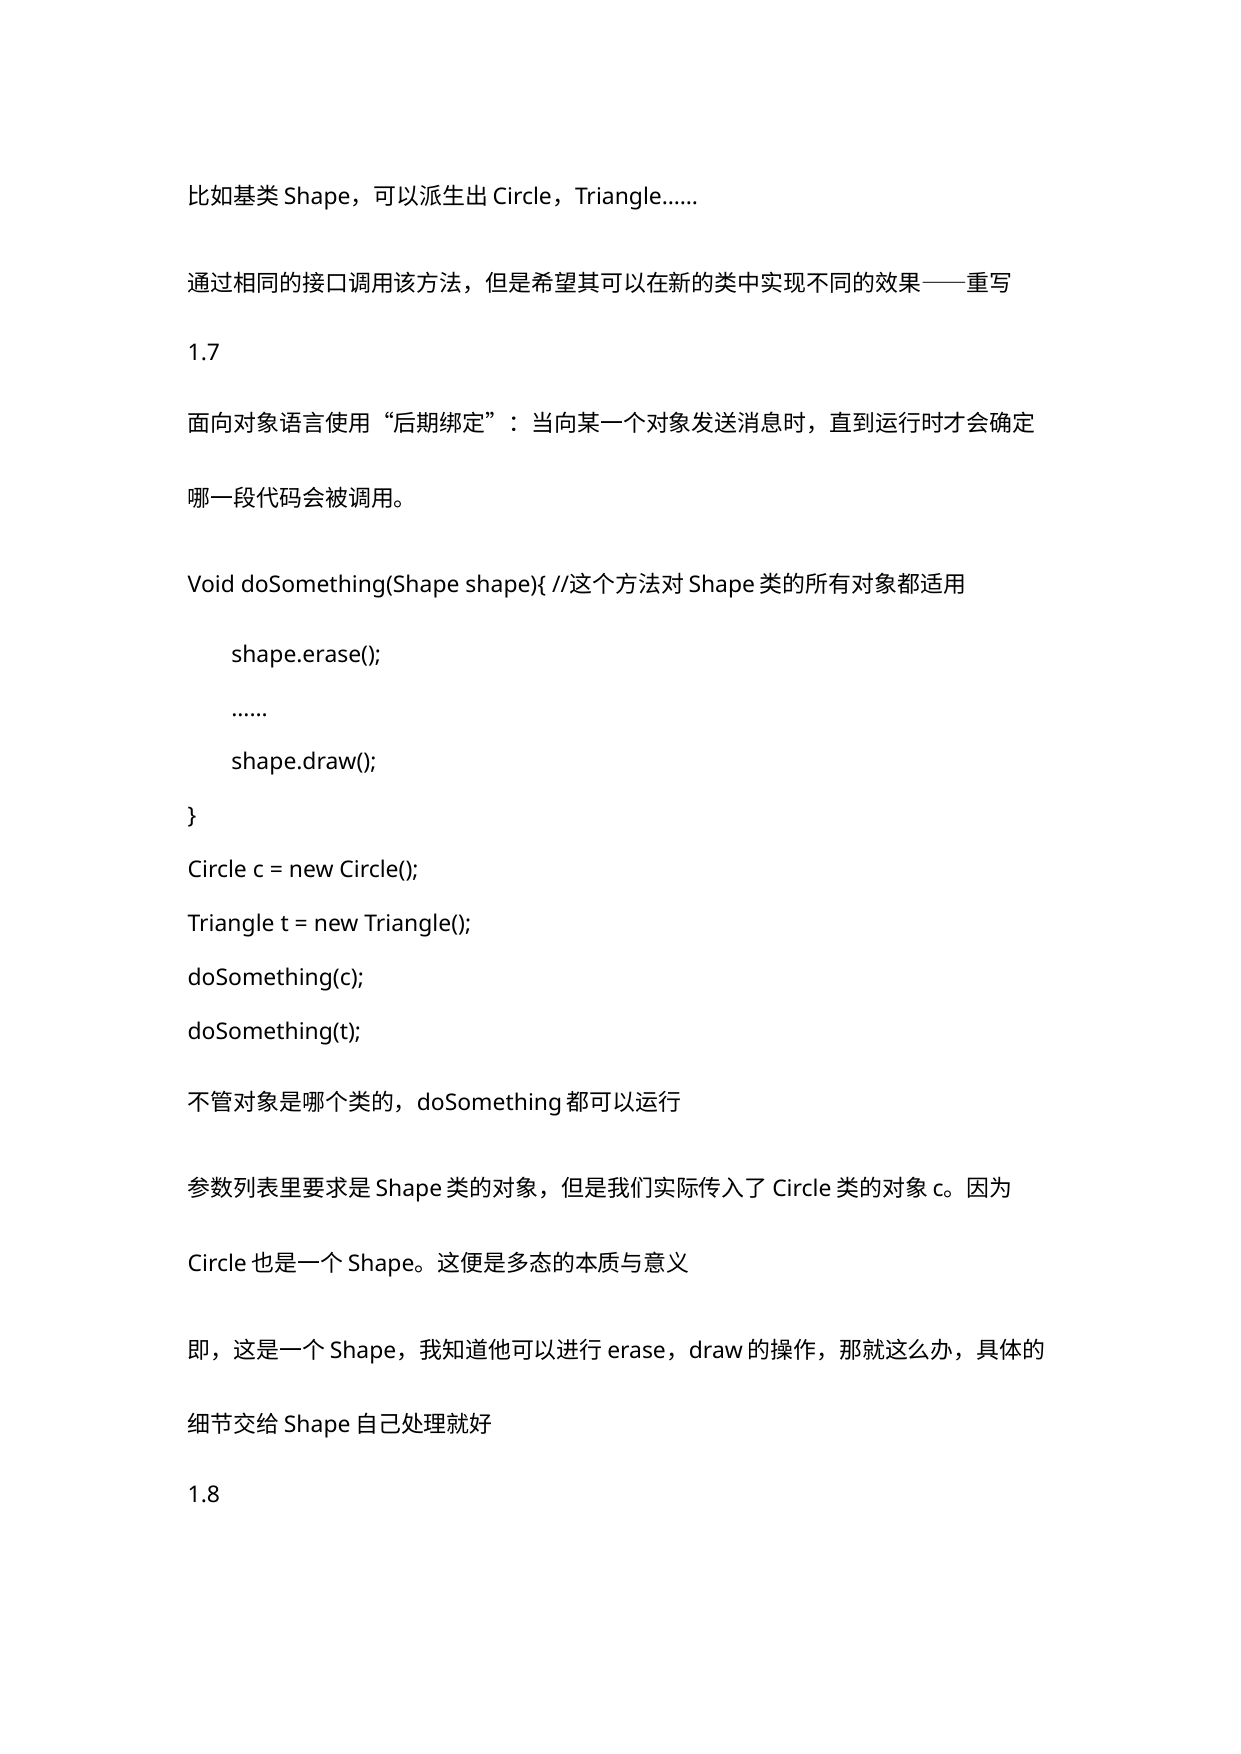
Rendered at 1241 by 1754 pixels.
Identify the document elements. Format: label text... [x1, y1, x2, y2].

text doSomething(c); [187, 960, 1053, 993]
text Void doSomething(Shape shape){ //这个方法对Shape类的所有对象都适用 [187, 550, 1053, 615]
text 面向对象语言使用“后期绑定”：当向某一个对象发送消息时，直到运行时才会确定哪一段代码会被调用。 [187, 389, 1053, 529]
text 1.7 [187, 335, 1053, 368]
text Triangle t = new Triangle(); [187, 906, 1053, 939]
text 通过相同的接口调用该方法，但是希望其可以在新的类中实现不同的效果——重写 [187, 249, 1053, 314]
text …… [187, 691, 1053, 723]
text doSomething(t); [187, 1014, 1053, 1046]
text 不管对象是哪个类的，doSomething都可以运行 [187, 1068, 1053, 1133]
text 即，这是一个Shape，我知道他可以进行erase，draw的操作，那就这么办，具体的细节交给Shape自己处理就好 [187, 1316, 1053, 1456]
text shape.draw(); [187, 745, 1053, 777]
text Circle c = new Circle(); [187, 852, 1053, 885]
text } [187, 798, 1053, 831]
text 参数列表里要求是Shape类的对象，但是我们实际传入了Circle类的对象c。因为Circle也是一个Shape。这便是多态的本质与意义 [187, 1154, 1053, 1294]
text 比如基类Shape，可以派生出Circle，Triangle…… [187, 162, 1053, 227]
text shape.erase(); [187, 637, 1053, 669]
text 1.8 [187, 1477, 1053, 1510]
